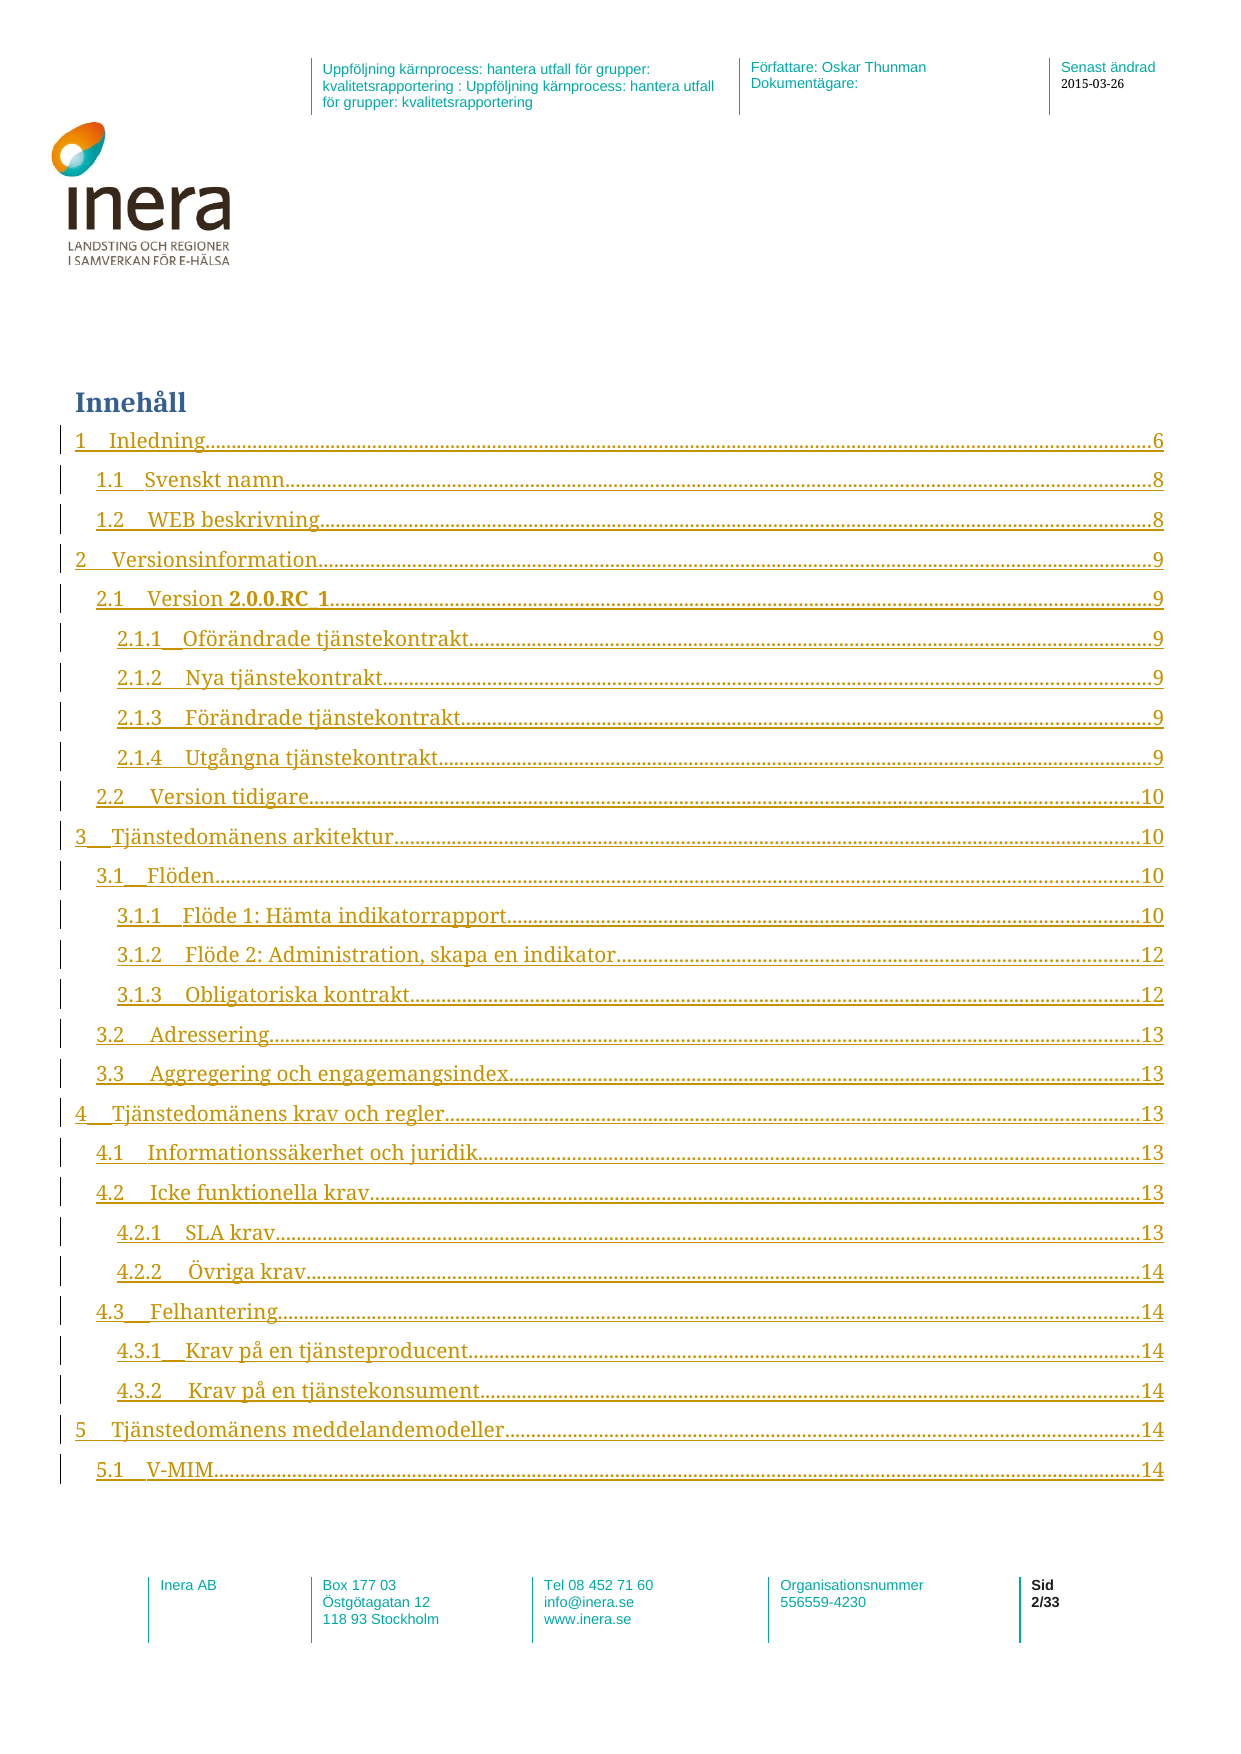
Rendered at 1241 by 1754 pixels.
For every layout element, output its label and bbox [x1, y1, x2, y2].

picture [51, 122, 230, 265]
